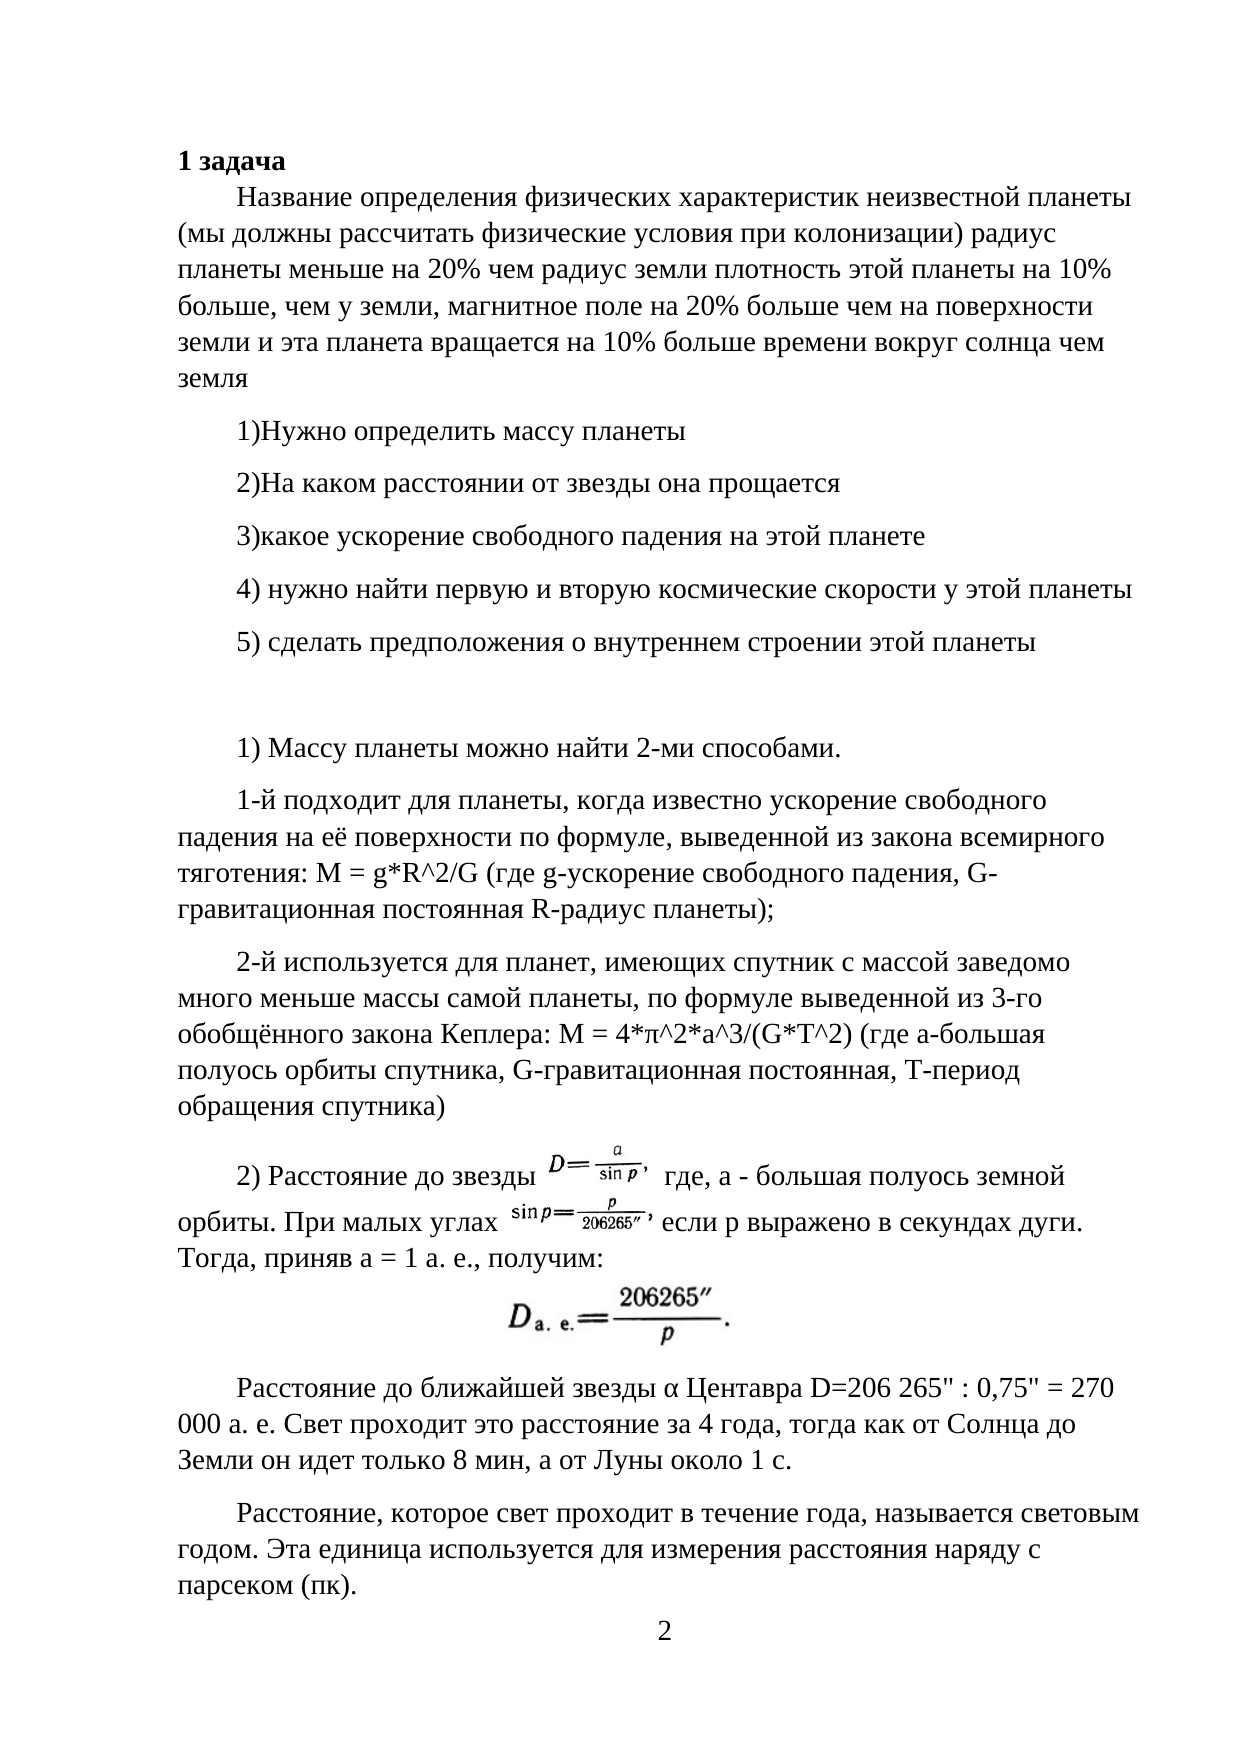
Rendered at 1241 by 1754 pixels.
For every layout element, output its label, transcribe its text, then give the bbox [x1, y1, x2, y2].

text 2) Расстояние до звезды где, а - большая полуось земной орбиты. При малых углах если р выражено в секундах дуги. Тогда, приняв а = 1 а. е., получим: [177, 1141, 1152, 1274]
text Расстояние, которое свет проходит в течение года, называется световым годом. Эта единица используется для измерения расстояния наряду с парсеком (пк). [177, 1495, 1152, 1601]
text 4) нужно найти первую и вторую космические скорости у этой планеты [177, 571, 1152, 605]
text Название определения физических характеристик неизвестной планеты (мы должны рассчитать физические условия при колонизации) радиус планеты меньше на 20% чем радиус земли плотность этой планеты на 10% больше, чем у земли, магнитное поле на 20% больше чем на поверхности земли и эта планета вращается на 10% больше времени вокруг солнца чем земля [177, 179, 1152, 393]
text 1) Массу планеты можно найти 2-ми способами. [177, 730, 1152, 763]
text 1-й подходит для планеты, когда известно ускорение свободного падения на её поверхности по формуле, выведенной из закона всемирного тяготения: M = g*R^2/G (где g-ускорение свободного падения, G-гравитационная постоянная R-радиус планеты); [177, 782, 1152, 924]
text Расстояние до ближайшей звезды α Центавра D=206 265" : 0,75" = 270 000 а. е. Свет проходит это расстояние за 4 года, тогда как от Солнца до Земли он идет только 8 мин, а от Луны около 1 с. [177, 1293, 1152, 1476]
text 3)какое ускорение свободного падения на этой планете [177, 518, 1152, 552]
text 2)На каком расстоянии от звезды она прощается [177, 466, 1152, 499]
text 1)Нужно определить массу планеты [177, 413, 1152, 446]
picture [543, 1141, 650, 1186]
text 1 задача [177, 143, 1152, 177]
picture [506, 1281, 734, 1349]
text 2-й используется для планет, имеющих спутник с массой заведомо много меньше массы самой планеты, по формуле выведенной из 3-го обобщённого закона Кеплера: M = 4*π^2*a^3/(G*T^2) (где a-большая полуось орбиты спутника, G-гравитационная постоянная, T-период обращения спутника) [177, 944, 1152, 1122]
text 5) сделать предположения о внутреннем строении этой планеты [177, 624, 1152, 658]
picture [505, 1194, 654, 1232]
